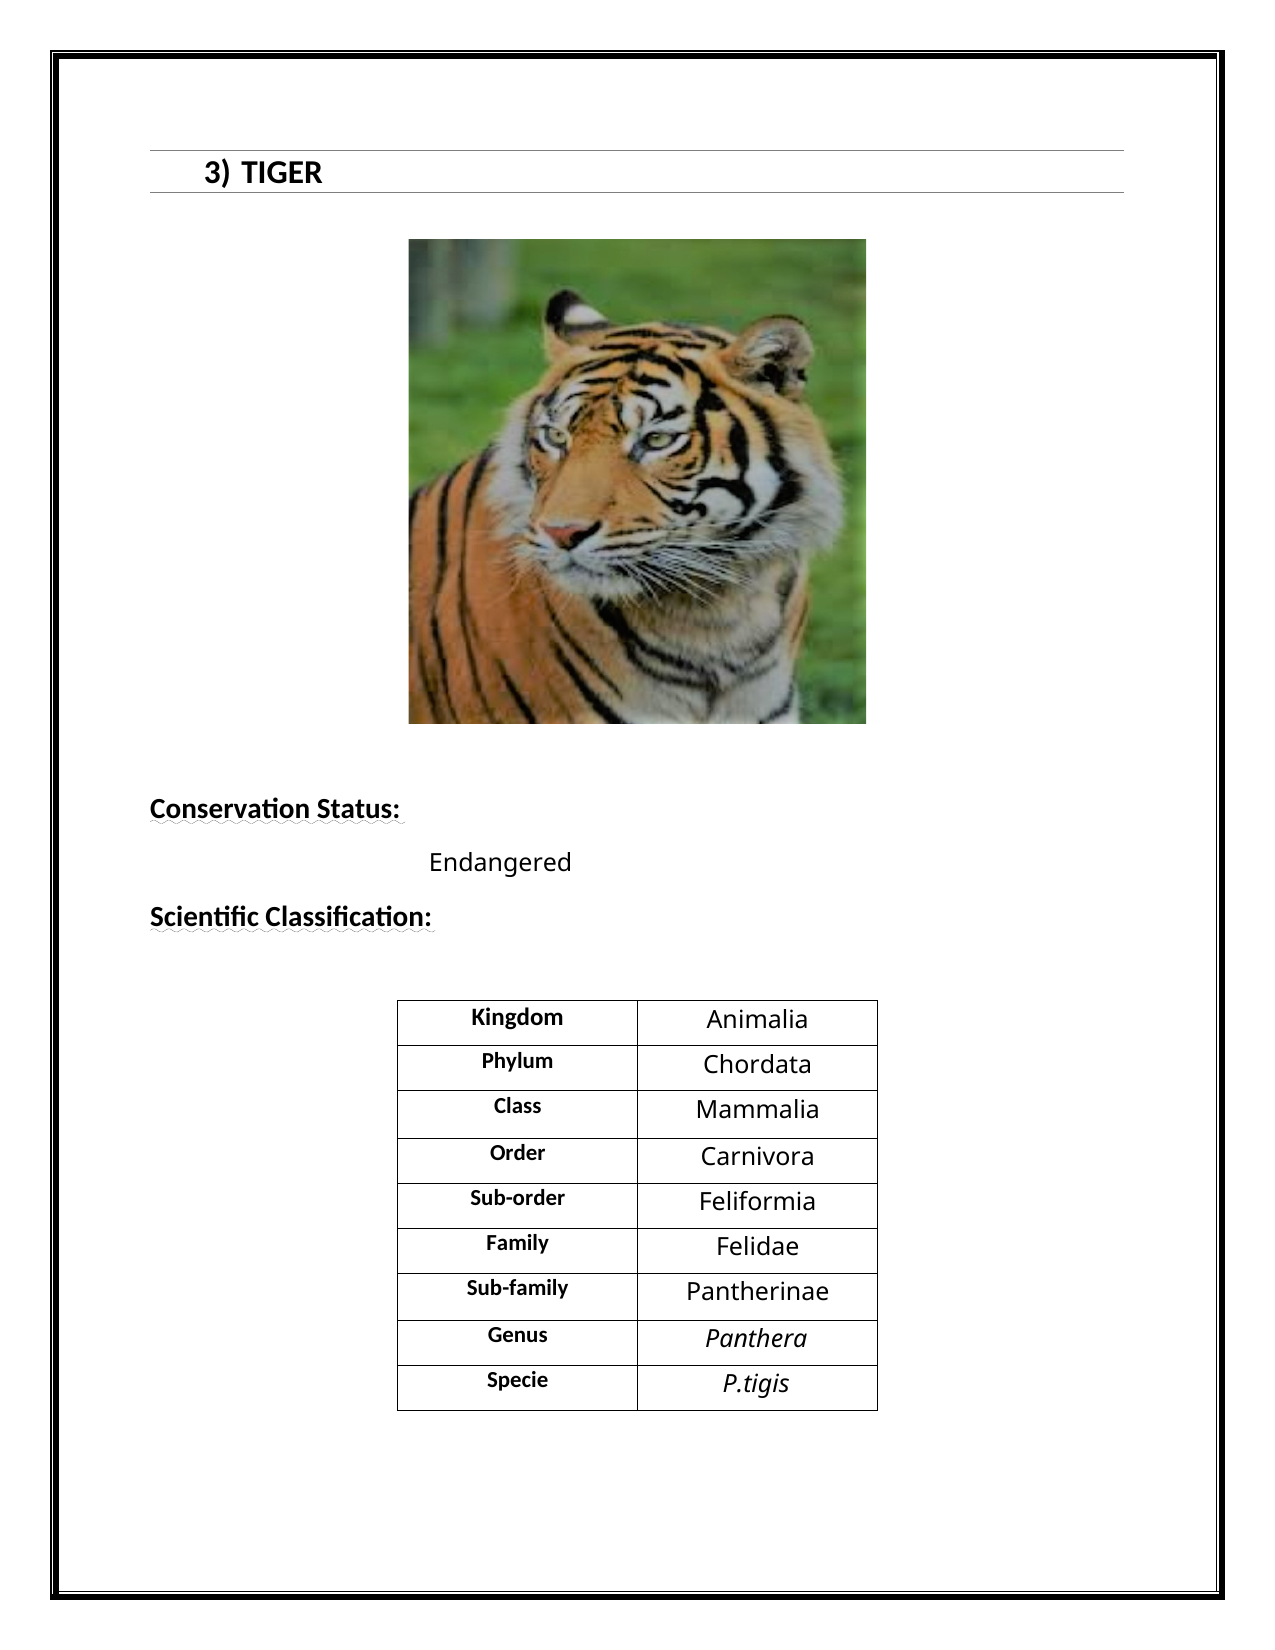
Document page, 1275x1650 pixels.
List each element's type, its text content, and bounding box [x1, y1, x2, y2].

table_header Kingdom [398, 1001, 637, 1045]
table_cell Chordata [638, 1046, 877, 1090]
table_header TIGER [150, 151, 1124, 192]
table_cell Panthera [638, 1321, 877, 1364]
table_cell Family [398, 1229, 637, 1272]
table_cell Sub-family [398, 1274, 637, 1319]
table_cell Order [398, 1139, 637, 1182]
table_cell Carnivora [638, 1139, 877, 1182]
table_cell Mammalia [638, 1091, 877, 1137]
table_cell Pantherinae [638, 1274, 877, 1319]
text Scientific Classification: [150, 898, 1125, 934]
picture [408, 239, 867, 724]
text Conservation Status: [150, 790, 1125, 825]
table_cell Feliformia [638, 1184, 877, 1227]
table_cell Genus [398, 1321, 637, 1364]
text Endangered [150, 845, 1125, 879]
table_cell Phylum [398, 1046, 637, 1090]
table_header Animalia [638, 1001, 877, 1045]
table_cell Sub-order [398, 1184, 637, 1227]
table_cell P.tigis [638, 1366, 877, 1409]
table_cell Specie [398, 1366, 637, 1409]
table_cell Class [398, 1091, 637, 1137]
table_cell Felidae [638, 1229, 877, 1272]
